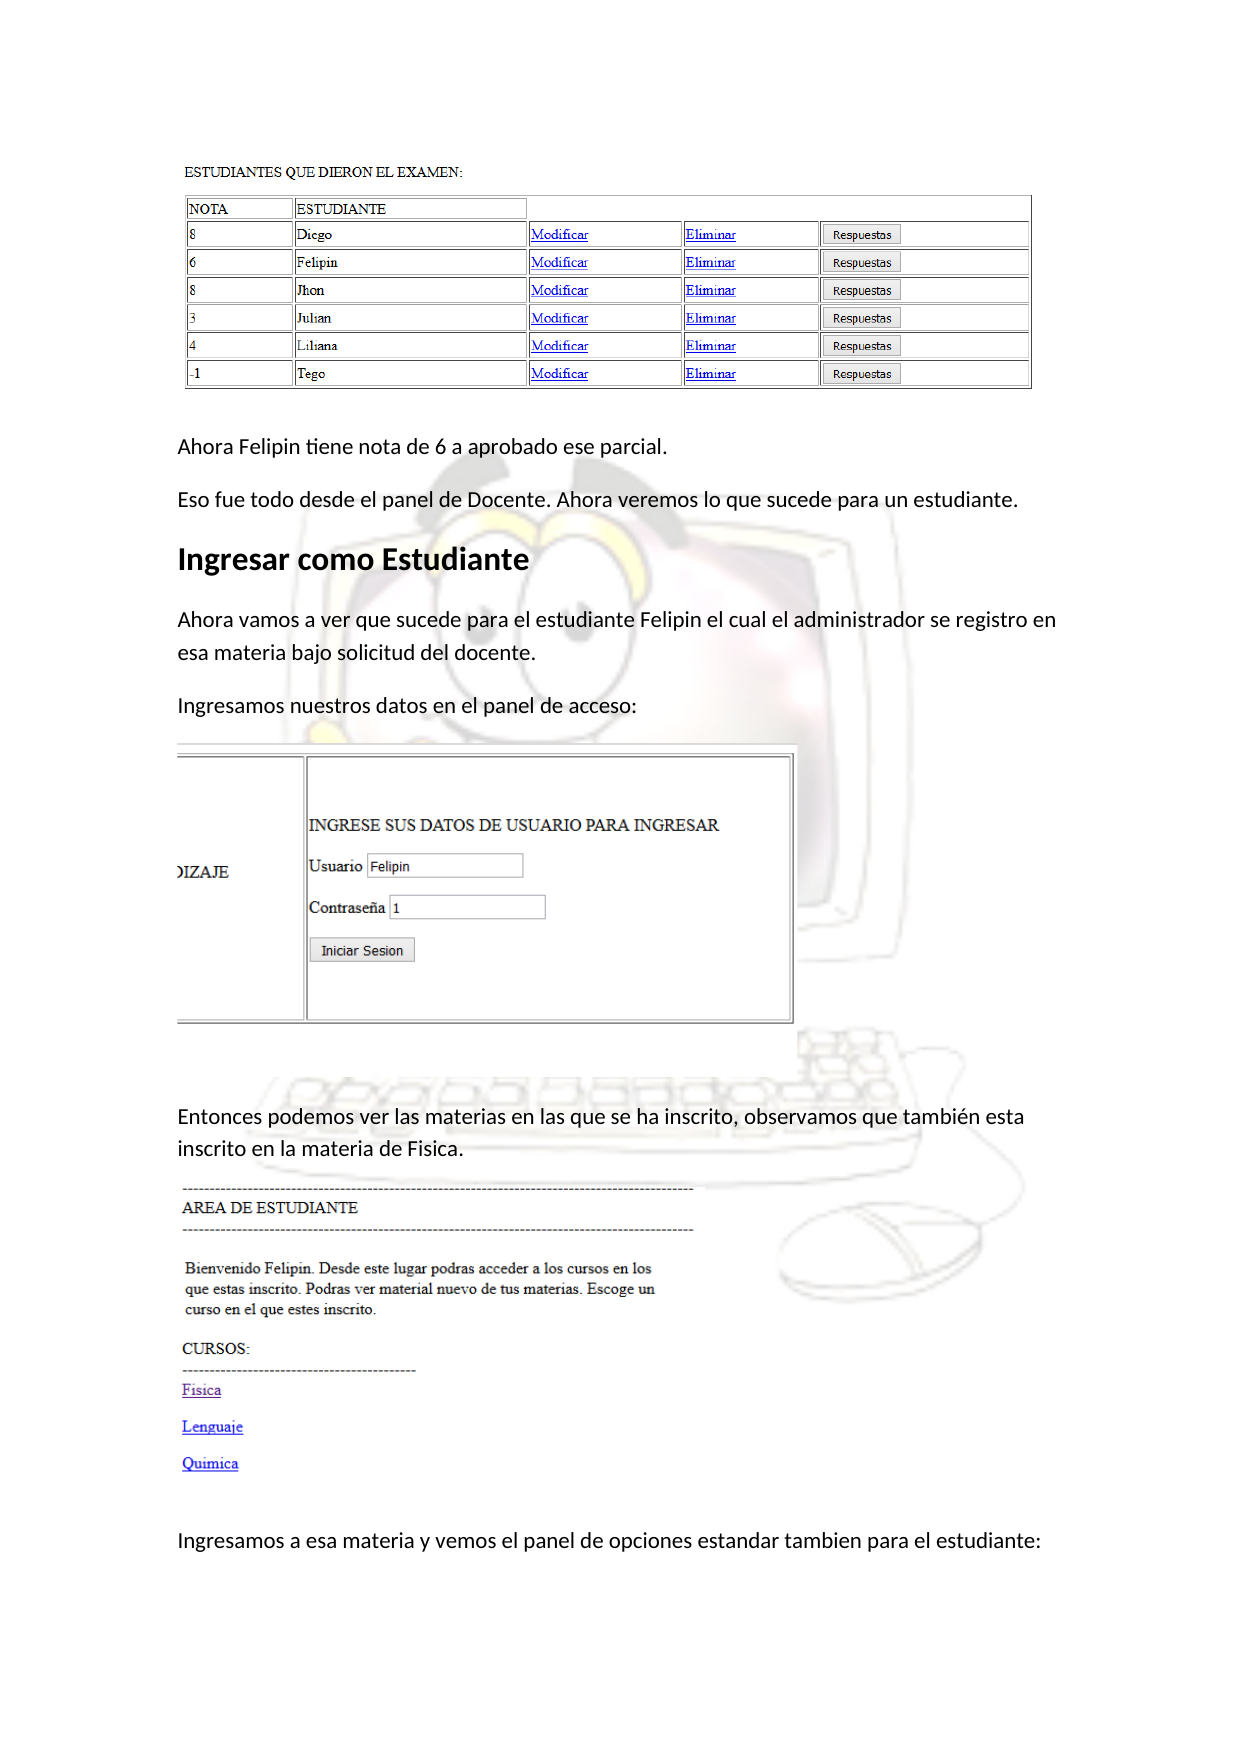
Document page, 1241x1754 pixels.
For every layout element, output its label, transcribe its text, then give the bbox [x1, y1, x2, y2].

text Entonces podemos ver las materias en las que se ha inscrito, observamos que también esta inscrito en la materia de Fisica. [177, 1102, 1063, 1162]
text Ingresamos nuestros datos en el panel de acceso: [177, 691, 1063, 719]
picture [177, 743, 798, 1077]
text Ingresamos a esa materia y vemos el panel de opciones estandar tambien para el estudiante: [177, 1527, 1063, 1554]
text Ahora vamos a ver que sucede para el estudiante Felipin el cual el administrador se registro en esa materia bajo solicitud del docente. [177, 606, 1063, 666]
picture [177, 1187, 706, 1502]
text Eso fue todo desde el panel de Docente. Ahora veremos lo que sucede para un estudiante. [177, 485, 1063, 513]
picture [177, 147, 1053, 407]
text Ingresar como Estudiante [177, 538, 1063, 579]
text Ahora Felipin tiene nota de 6 a aprobado ese parcial. [177, 432, 1063, 460]
